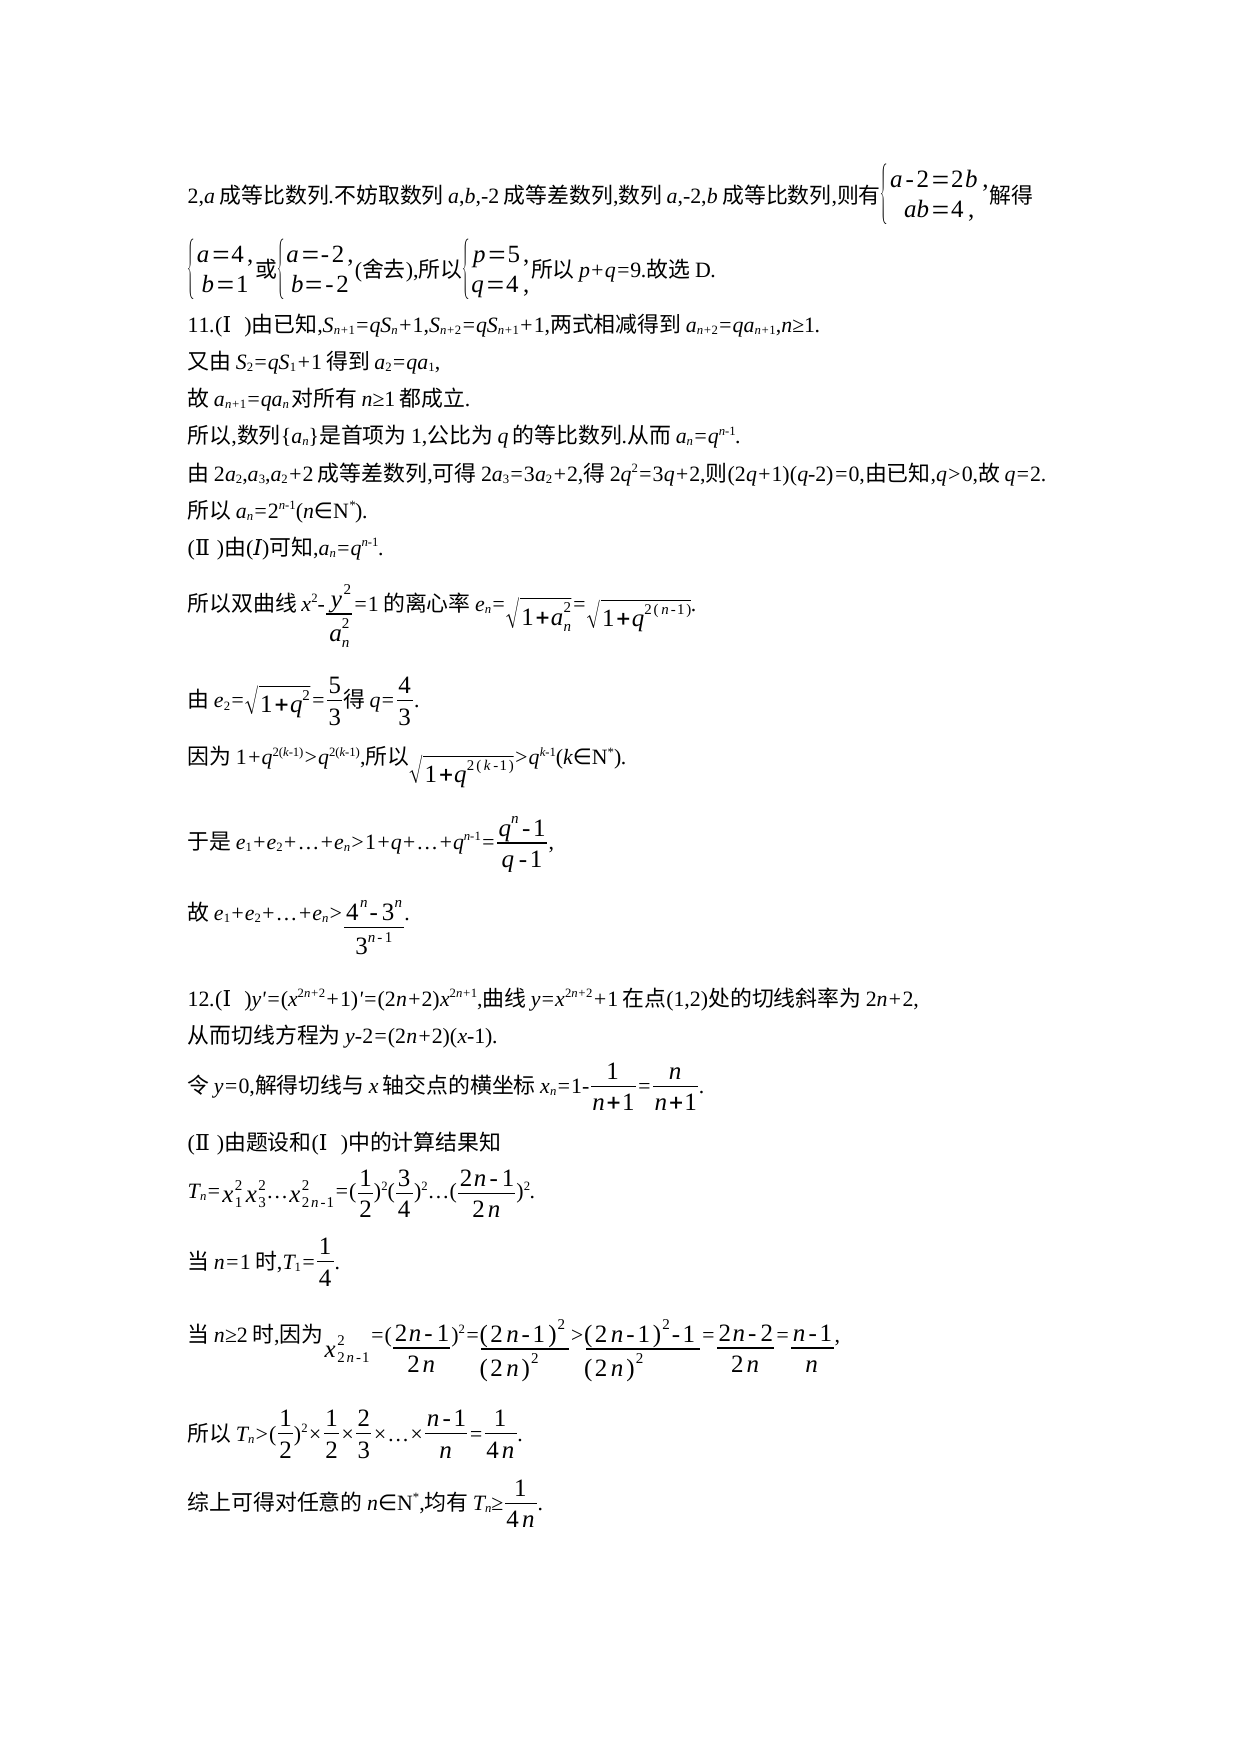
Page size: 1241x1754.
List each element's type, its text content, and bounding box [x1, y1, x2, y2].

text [187, 162, 1053, 302]
text 由e2==得q=. [187, 669, 1053, 734]
text 于是e1+e2+…+en>1+q+…+qn-1=, [187, 808, 1053, 873]
text 令y=0,解得切线与x轴交点的横坐标xn=1-=. [187, 1054, 1053, 1119]
text (Ⅱ)由题设和(Ⅰ)中的计算结果知 [187, 1124, 1053, 1157]
text 所以双曲线x2-=1的离心率en==. [187, 567, 1053, 664]
text 又由S2=qS1+1得到a2=qa1, [187, 343, 1053, 376]
text 由2a2,a3,a2+2成等差数列,可得2a3=3a2+2,得2q2=3q+2,则(2q+1)(q-2)=0,由已知,q>0,故q=2. [187, 455, 1053, 488]
text 所以an=2n-1(n∈N*). [187, 492, 1053, 525]
text 12.(Ⅰ)y'=(x2n+2+1)'=(2n+2)x2n+1,曲线y=x2n+2+1在点(1,2)处的切线斜率为2n+2, [187, 980, 1053, 1013]
text 故e1+e2+…+en>. [187, 878, 1053, 975]
text Tn=…=()2()2…()2. [187, 1161, 1053, 1226]
text (Ⅱ)由(Ⅰ)可知,an=qn-1. [187, 529, 1053, 562]
text 所以Tn>()2×××…×=. [187, 1402, 1053, 1467]
text 从而切线方程为y-2=(2n+2)(x-1). [187, 1017, 1053, 1050]
text 综上可得对任意的n∈N*,均有Tn≥. [187, 1472, 1053, 1537]
text 11.(Ⅰ)由已知,Sn+1=qSn+1,Sn+2=qSn+1+1,两式相减得到an+2=qan+1,n≥1. [187, 306, 1053, 339]
text 所以,数列{an}是首项为1,公比为q的等比数列.从而an=qn-1. [187, 418, 1053, 450]
text 因为1+q2(k-1)>q2(k-1),所以>qk-1(k∈N*). [187, 738, 1053, 803]
text 故an+1=qan对所有n≥1都成立. [187, 381, 1053, 413]
text 当n≥2时,因为=()2=>==, [187, 1300, 1053, 1397]
text 当n=1时,T1=. [187, 1230, 1053, 1295]
